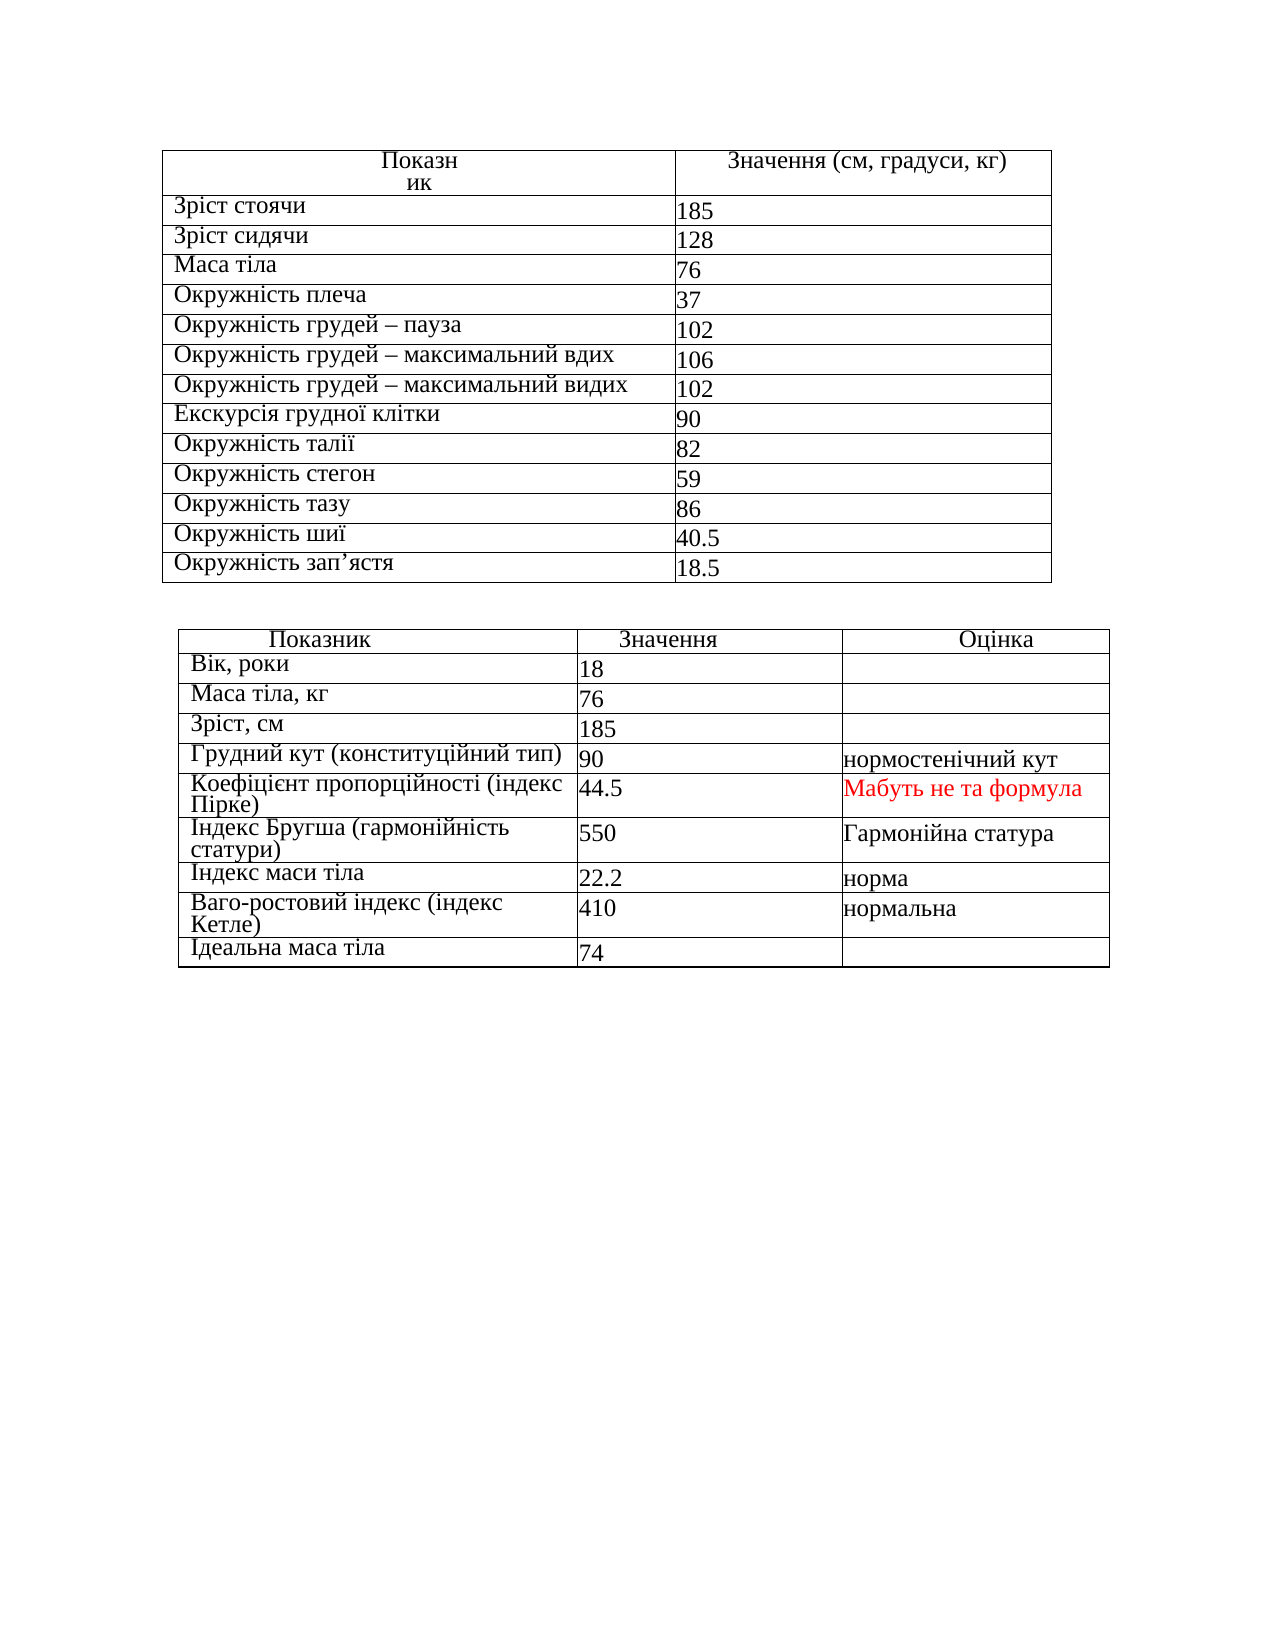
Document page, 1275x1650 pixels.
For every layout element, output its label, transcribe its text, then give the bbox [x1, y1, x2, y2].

table_cell 76 [578, 684, 842, 713]
table_cell Індекс Бругша (гармонійність статури) [179, 818, 577, 862]
table_cell [843, 938, 1109, 966]
table_cell нормальна [843, 893, 1109, 937]
table_cell 550 [578, 818, 842, 862]
table_cell 102 [676, 375, 1051, 403]
table_cell 185 [578, 714, 842, 743]
table_header Значення (см, градуси, кг) [676, 151, 1051, 195]
table_cell Екскурсія грудної клітки [163, 404, 675, 433]
table_cell Зріст, см [179, 714, 577, 743]
table_cell Окружність талії [163, 434, 675, 463]
table_cell 37 [676, 285, 1051, 314]
table_cell Мабуть не та формула [843, 774, 1109, 817]
table_cell 86 [676, 494, 1051, 522]
table_cell 102 [676, 315, 1051, 344]
table_cell 74 [578, 938, 842, 966]
table_cell Вік, роки [179, 654, 577, 683]
table_cell [843, 684, 1109, 713]
table_cell Маса тіла, кг [179, 684, 577, 713]
table_cell 106 [676, 345, 1051, 373]
table_cell 59 [676, 464, 1051, 493]
table_cell Зріст сидячи [163, 226, 675, 254]
table_cell 82 [676, 434, 1051, 463]
table_cell Коефіцієнт пропорційності (індекс Пірке) [179, 774, 577, 817]
table_cell 185 [676, 196, 1051, 224]
table_cell 40.5 [676, 524, 1051, 552]
table_cell норма [843, 863, 1109, 892]
table_cell Грудний кут (конституційний тип) [179, 744, 577, 772]
table_cell Окружність грудей – максимальний вдих [163, 345, 675, 373]
table_cell Маса тіла [163, 255, 675, 284]
table_cell [843, 654, 1109, 683]
table_header Показник [163, 151, 675, 195]
table_cell Зріст стоячи [163, 196, 675, 224]
table_cell 44.5 [578, 774, 842, 817]
table_cell Окружність зап’ястя [163, 553, 675, 582]
table_cell Окружність шиї [163, 524, 675, 552]
table_cell Ідеальна маса тіла [179, 938, 577, 966]
table_cell 90 [578, 744, 842, 772]
table_cell 76 [676, 255, 1051, 284]
table_cell нормостенічний кут [843, 744, 1109, 772]
table_cell Окружність тазу [163, 494, 675, 522]
table_cell Окружність плеча [163, 285, 675, 314]
table_cell Індекс маси тіла [179, 863, 577, 892]
table_cell 90 [676, 404, 1051, 433]
table_cell 18 [578, 654, 842, 683]
table_header Показник [179, 630, 577, 653]
table_header Оцінка [843, 630, 1109, 653]
table_cell [843, 714, 1109, 743]
table_cell Ваго-ростовий індекс (індекс Кетле) [179, 893, 577, 937]
table_header Значення [578, 630, 842, 653]
table_cell 18.5 [676, 553, 1051, 582]
table_cell Окружність грудей – максимальний видих [163, 375, 675, 403]
table_cell Гармонійна статура [843, 818, 1109, 862]
table_cell Окружність грудей – пауза [163, 315, 675, 344]
table_cell Окружність стегон [163, 464, 675, 493]
table_cell 128 [676, 226, 1051, 254]
table_cell 22.2 [578, 863, 842, 892]
table_cell 410 [578, 893, 842, 937]
